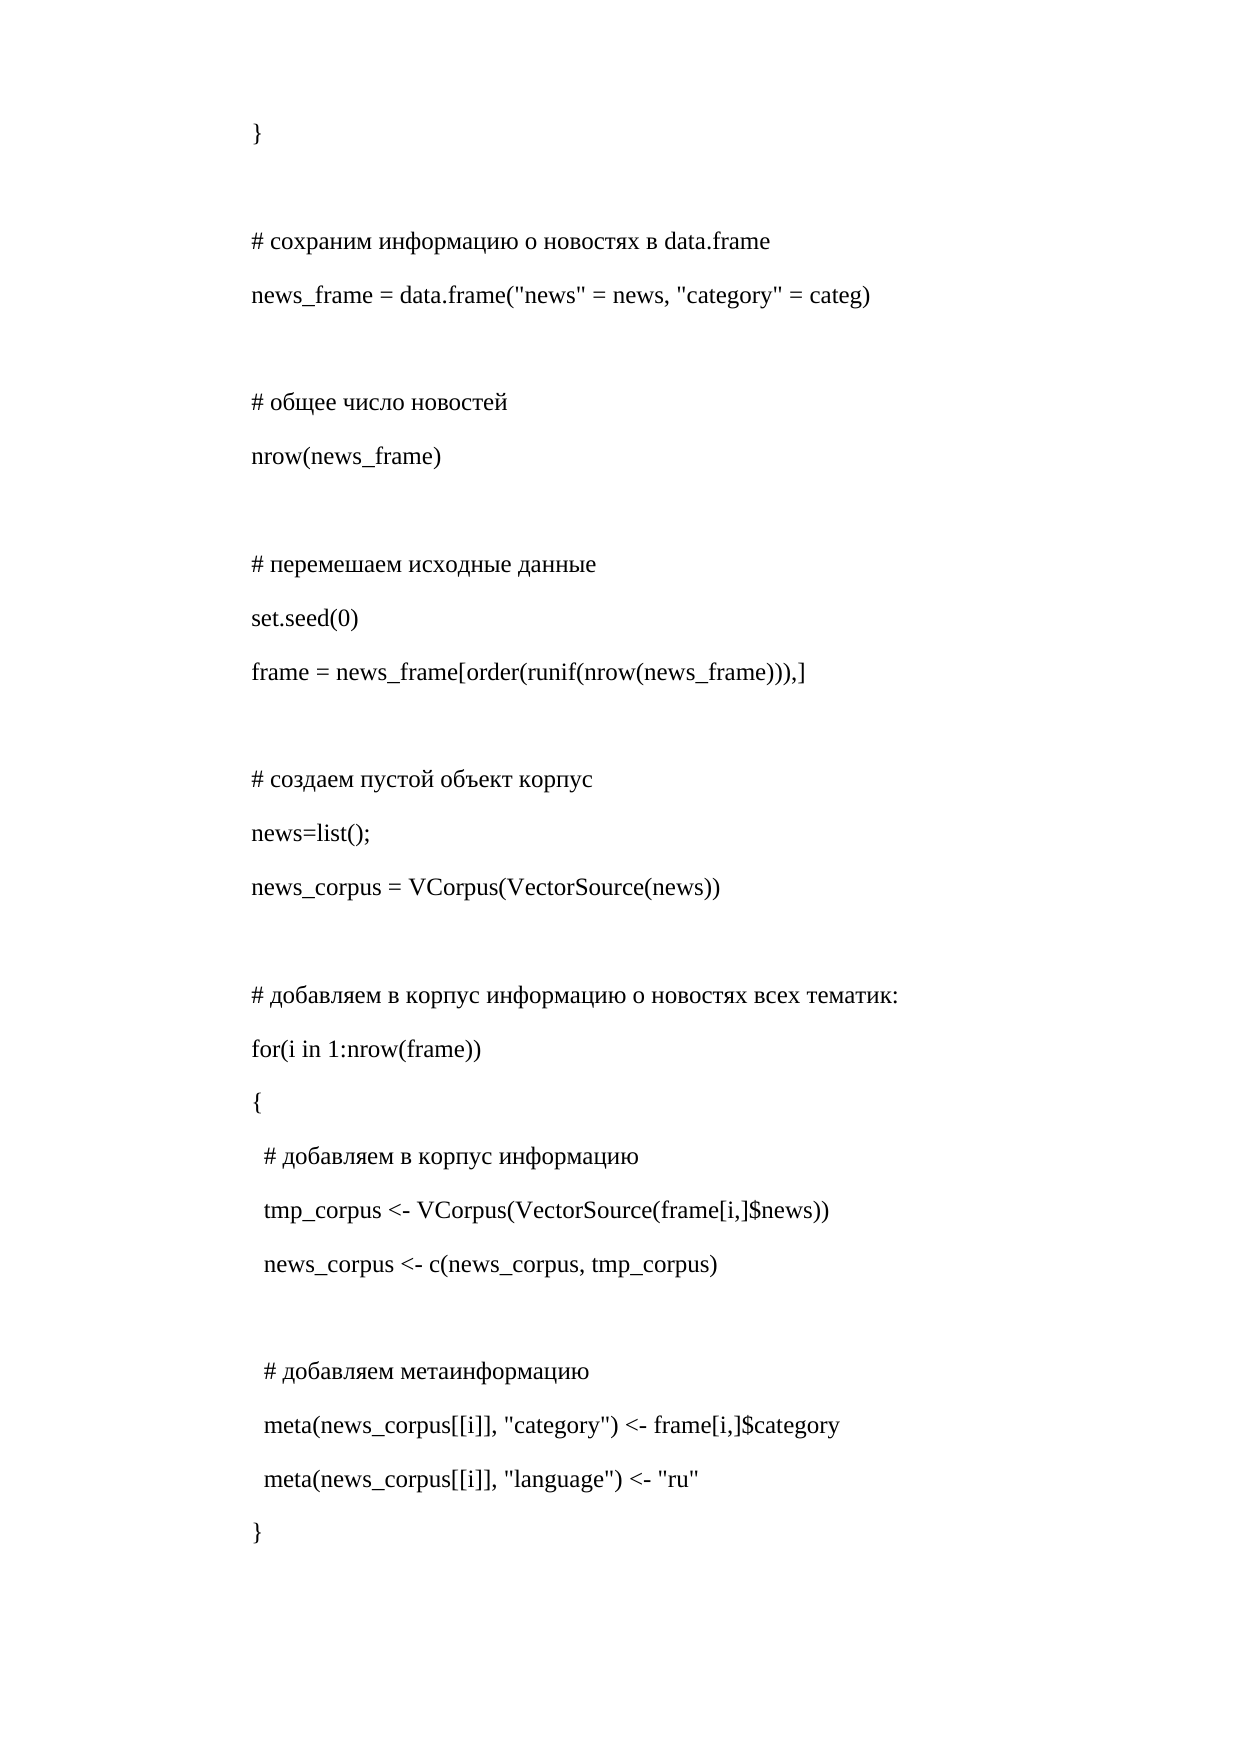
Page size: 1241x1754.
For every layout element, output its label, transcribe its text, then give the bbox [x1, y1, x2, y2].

text news_corpus <- c(news_corpus, tmp_corpus) [177, 1249, 1152, 1278]
text set.seed(0) [177, 603, 1152, 632]
text news_corpus = VCorpus(VectorSource(news)) [177, 872, 1152, 901]
text } [177, 118, 1152, 147]
text } [177, 1517, 1152, 1546]
text # добавляем в корпус информацию о новостях всех тематик: [177, 980, 1152, 1008]
text news=list(); [177, 818, 1152, 847]
text tmp_corpus <- VCorpus(VectorSource(frame[i,]$news)) [177, 1195, 1152, 1224]
text { [177, 1087, 1152, 1116]
text # добавляем метаинформацию [177, 1356, 1152, 1385]
text nrow(news_frame) [177, 441, 1152, 470]
text # создаем пустой объект корпус [177, 764, 1152, 793]
text # добавляем в корпус информацию [177, 1141, 1152, 1170]
text # сохраним информацию о новостях в data.frame [177, 226, 1152, 254]
text for(i in 1:nrow(frame)) [177, 1034, 1152, 1062]
text news_frame = data.frame("news" = news, "category" = categ) [177, 280, 1152, 308]
text # общее число новостей [177, 387, 1152, 416]
text # перемешаем исходные данные [177, 549, 1152, 578]
text meta(news_corpus[[i]], "category") <- frame[i,]$category [177, 1410, 1152, 1438]
text frame = news_frame[order(runif(nrow(news_frame))),] [177, 657, 1152, 685]
text meta(news_corpus[[i]], "language") <- "ru" [177, 1464, 1152, 1492]
